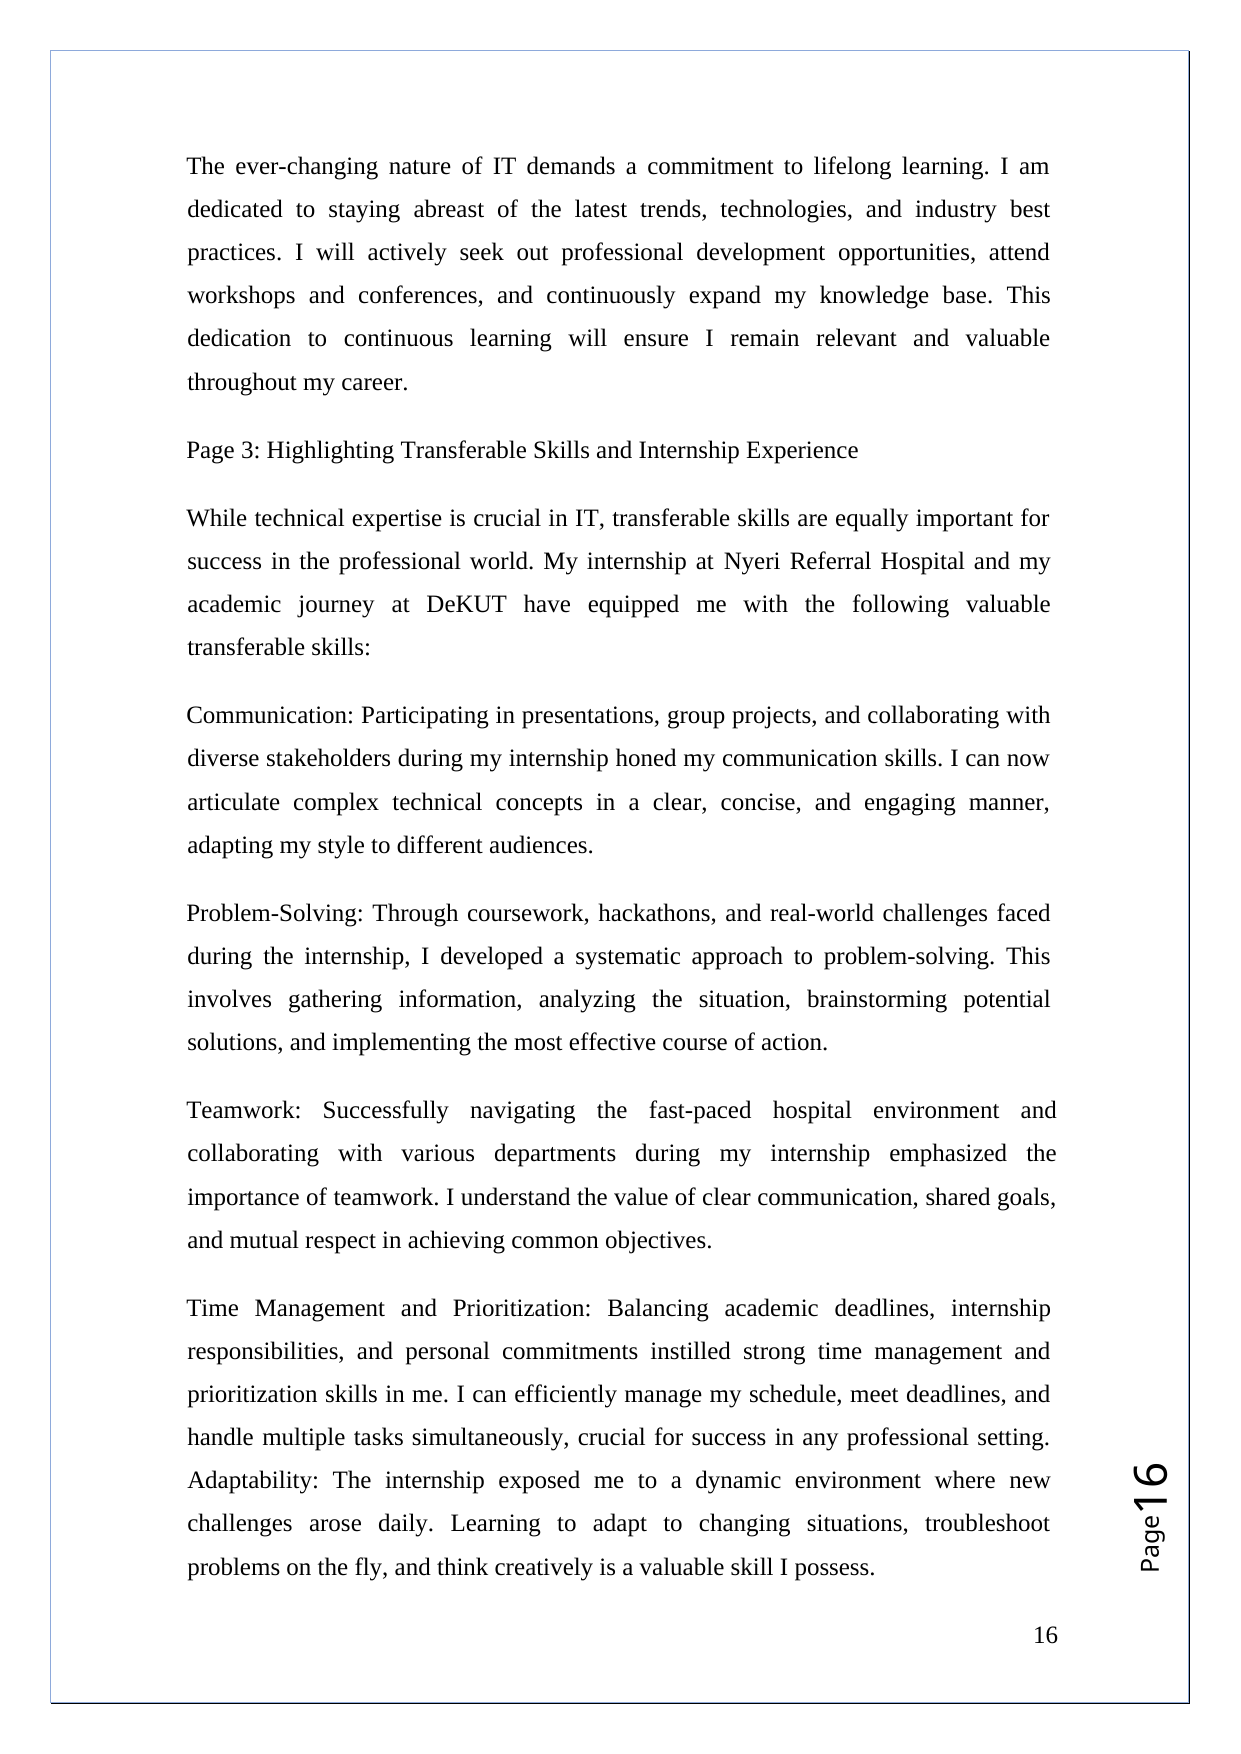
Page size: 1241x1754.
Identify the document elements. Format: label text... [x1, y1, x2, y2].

text Communication: Participating in presentations, group projects, and collaborating with diverse stakeholders during my internship honed my communication skills. I can now articulate complex technical concepts in a clear, concise, and engaging manner, adapting my style to different audiences. [186, 700, 1051, 858]
text The ever-changing nature of IT demands a commitment to lifelong learning. I am dedicated to staying abreast of the latest trends, technologies, and industry best practices. I will actively seek out professional development opportunities, attend workshops and conferences, and continuously expand my knowledge base. This dedication to continuous learning will ensure I remain relevant and valuable throughout my career. [186, 151, 1051, 395]
text While technical expertise is crucial in IT, transferable skills are equally important for success in the professional world. My internship at Nyeri Referral Hospital and my academic journey at DeKUT have equipped me with the following valuable transferable skills: [186, 503, 1051, 661]
text Problem-Solving: Through coursework, hackathons, and real-world challenges faced during the internship, I developed a systematic approach to problem-solving. This involves gathering information, analyzing the situation, brainstorming potential solutions, and implementing the most effective course of action. [186, 898, 1051, 1056]
text Teamwork: Successfully navigating the fast-paced hospital environment and collaborating with various departments during my internship emphasized the importance of teamwork. I understand the value of clear communication, shared goals, and mutual respect in achieving common objectives. [186, 1095, 1058, 1253]
text Time Management and Prioritization: Balancing academic deadlines, internship responsibilities, and personal commitments instilled strong time management and prioritization skills in me. I can efficiently manage my schedule, meet deadlines, and handle multiple tasks simultaneously, crucial for success in any professional setting. Adaptability: The internship exposed me to a dynamic environment where new challenges arose daily. Learning to adapt to changing situations, troubleshoot problems on the fly, and think creatively is a valuable skill I possess. [186, 1293, 1051, 1580]
text Page 3: Highlighting Transferable Skills and Internship Experience [186, 435, 1051, 463]
